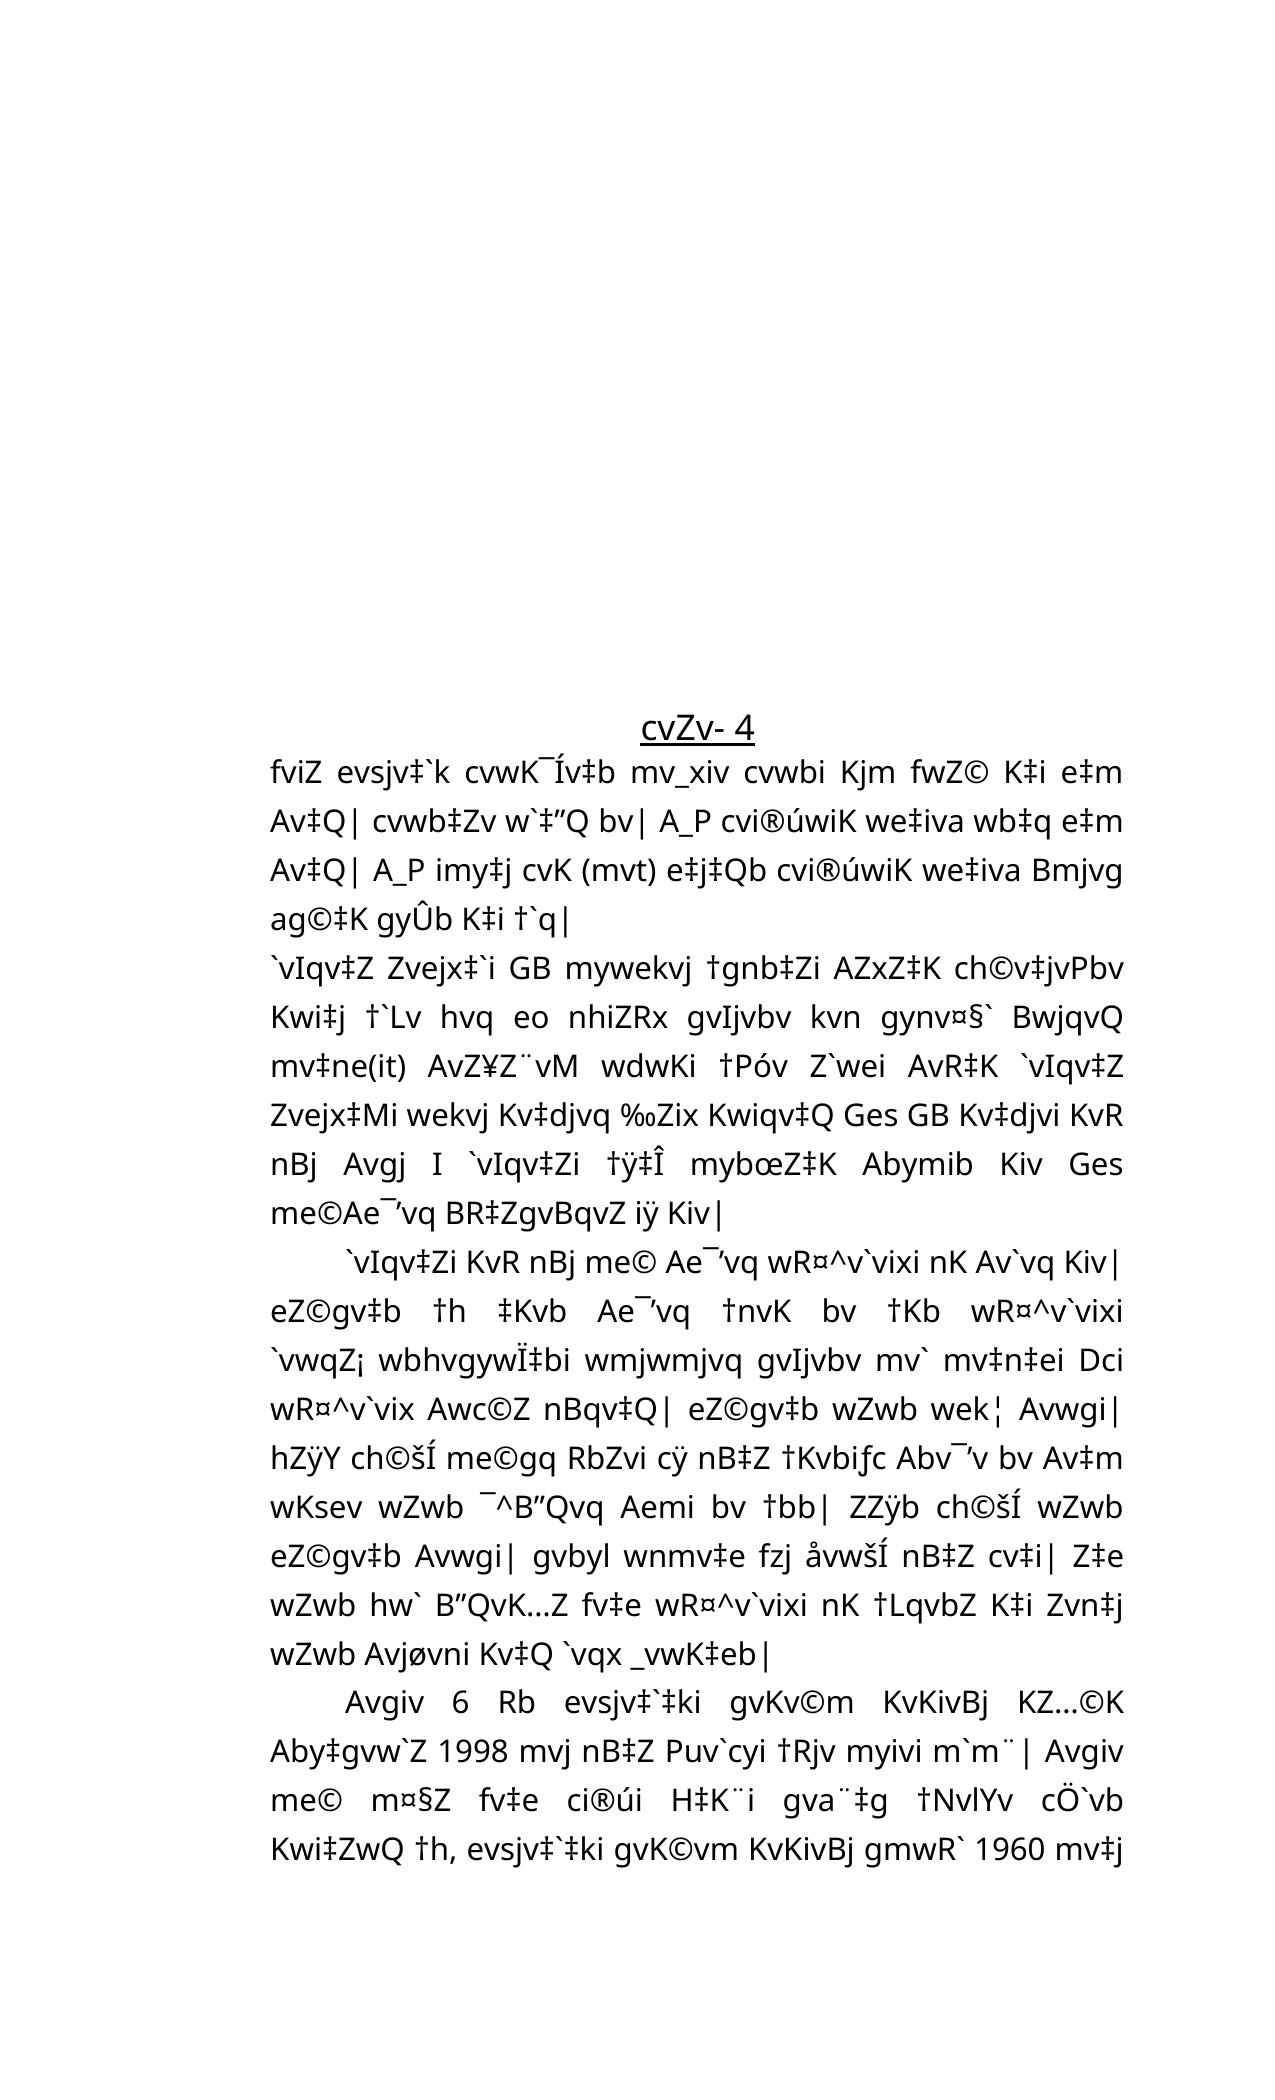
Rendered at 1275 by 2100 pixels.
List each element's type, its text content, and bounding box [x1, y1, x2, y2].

text GLv‡b D‡jøL‡hvM¨ Kzdj e¨ZxZ eo eo GLwZjvd I dvmv`‡K †K›`ª K‡i BRwZwgqvZ bó Kivi †Kvb AbygwZ Bmjv‡g bvB| †Kbbv mwZ¨Kvi BRwZwgqvZ Gi g‡a¨ ms‡kvab i‡q‡Q| AvR‡K mviv we‡k¦ `vIqv‡Z KvR GZUv myweb¨¯Ífv‡e cÖmvi jvf K‡i‡Q we‡k¦i wewfbœ ‡`‡ki gvbyl `vIqv‡Z cvwb cvb Kivi Rb¨ Z…òvq QUcU Kwi‡Z‡Q| A_P `vIqv‡Z Zvejx‡Mi g~j wfwË fviZ evsjv‡`k cvwK¯Ív‡b mv_xiv cvwbi Kjm fwZ© K‡i e‡m Av‡Q| cvwb‡Zv w`‡”Q bv| A_P cvi®úwiK we‡iva wb‡q e‡m Av‡Q| A_P imy‡j cvK (mvt) e‡j‡Qb cvi®úwiK we‡iva Bmjvg ag©‡K gyÛb K‡i †`q| [270, 750, 1125, 940]
text `vIqv‡Z Zvejx‡`i GB mywekvj †gnb‡Zi AZxZ‡K ch©v‡jvPbv Kwi‡j †`Lv hvq eo nhiZRx gvIjvbv kvn gynv¤§` BwjqvQ mv‡ne(it) AvZ¥Z¨vM wdwKi †Póv Z`wei AvR‡K `vIqv‡Z Zvejx‡Mi wekvj Kv‡djvq ‰Zix Kwiqv‡Q Ges GB Kv‡djvi KvR nBj Avgj I `vIqv‡Zi †ÿ‡Î mybœZ‡K Abymib Kiv Ges me©Ae¯’vq BR‡ZgvBqvZ iÿ Kiv| [270, 946, 1125, 1233]
text `vIqv‡Zi KvR nBj me© Ae¯’vq wR¤^v`vixi nK Av`vq Kiv| eZ©gv‡b †h ‡Kvb Ae¯’vq †nvK bv †Kb wR¤^v`vixi `vwqZ¡ wbhvgywÏ‡bi wmjwmjvq gvIjvbv mv` mv‡n‡ei Dci wR¤^v`vix Awc©Z nBqv‡Q| eZ©gv‡b wZwb wek¦ Avwgi| hZÿY ch©šÍ me©gq RbZvi cÿ nB‡Z †Kvbiƒc Abv¯’v bv Av‡m wKsev wZwb ¯^B”Qvq Aemi bv †bb| ZZÿb ch©šÍ wZwb eZ©gv‡b Avwgi| gvbyl wnmv‡e fzj åvwšÍ nB‡Z cv‡i| Z‡e wZwb hw` B”QvK…Z fv‡e wR¤^v`vixi nK †LqvbZ K‡i Zvn‡j wZwb Avjøvni Kv‡Q `vqx _vwK‡eb| [270, 1240, 1125, 1674]
text Avgiv 6 Rb evsjv‡`‡ki gvKv©m KvKivBj KZ…©K Aby‡gvw`Z 1998 mvj nB‡Z Puv`cyi †Rjv myivi m`m¨| Avgiv me© m¤§Z fv‡e ci®úi H‡K¨i gva¨‡g †NvlYv cÖ`vb Kwi‡ZwQ †h, evsjv‡`‡ki gvK©vm KvKivBj gmwR` 1960 mv‡j cÖwZwôZ nIqvi ci nB‡Z me©`v wbhvgywÏ‡bi m‡½B Ry‡o P‡j Avm‡j Ges me© wel‡q gvkIqviv †gvZv‡eK Pwj‡Zb| Avgiv H wfwË Abymv‡i Puv`cy‡ii †Rjv gvKv©m AvMvgx‡Z wbRvgywÏ‡bi civgk© wfwËK c~Y© AvbyM‡Z¨i mwnZ KvR K‡i hve| Bbkvjøvn Avgiv Av‡iv †NvlYv Kwi‡ZwQ †h, mKj mv_x fvB‡`i mv‡_ Avgiv †Rviwgj cÖwZôv c~e©K c~‡e©i gZ mg‡SvZv gvkIqv I civg‡k©i gva¨‡g `vIqv‡Z Zvejx‡Mi KvR‡K Av‡iv MwZkxj Kwi‡Z PvB| evsjv‡`‡ki KvKivBj gmwR‡` ‡hgb nhiZ gvIjvbv Avãyj AvwRR mv‡ne (it) mn nv‡j gvIjvbv †hvev‡qZ mv‡ne mn A‡b‡Ki †g‡nbZ BU wnmv‡e ‡j‡M Av‡Q| Abyiƒcfv‡e nvRx Ave`yj gwKZ mv‡ne(it) mn nv‡j IqvwQb fvB‡`i †g‡nbZ I wm‡g›U/evjy wnmv‡e †j‡M Av‡Q| †Zgwb Puv`cyi gK©v‡mI kÖ‡×q Av‡jg‡`i †hgb †g‡nbZ Av‡Q ‡Zgwb `xb`vi eyw×Rxwe I mvaviY gvby‡liI †g‡nbZ †j‡M Av‡Q| myZivs †Kn Kvnv‡K †QvU bq, AeÁv bq, wnsmv we‡Øl bq, Øx‡bi e„nËi ¯^v‡_© wbR ¯^v_©‡K wemR©b w`‡q ci®úi GKvZ¥ n‡q KvR Kwi‡j `vIqv‡Z Zvejx‡Mi KvR Av‡iv MwZkxj n‡e| D³ Kv‡djv Avgiv mevB kixK _vKvi †Póv Kwi| Avwgb| [270, 1680, 1125, 1870]
